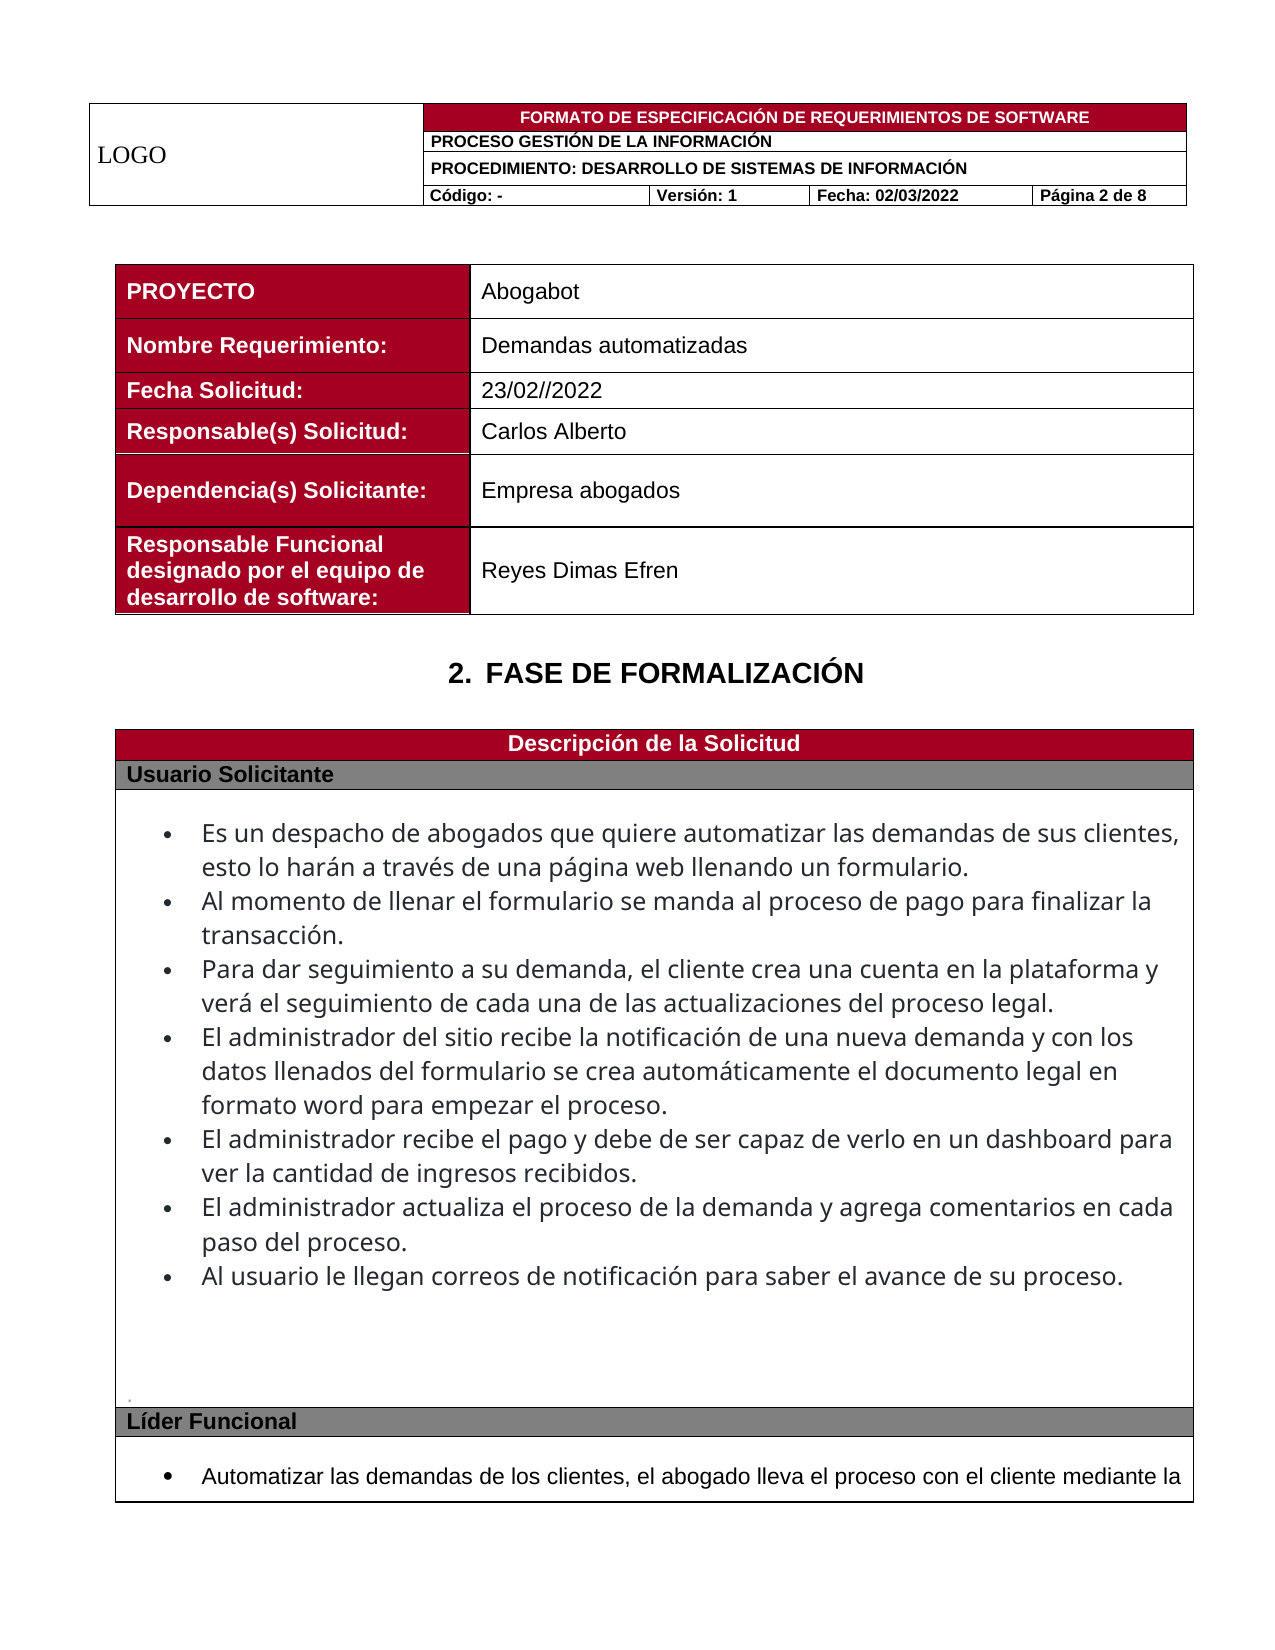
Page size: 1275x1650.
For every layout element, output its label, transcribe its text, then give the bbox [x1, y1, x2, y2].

table_cell Carlos Alberto [471, 409, 1193, 453]
table_cell Responsable(s) Solicitud: [116, 409, 469, 453]
table_cell Responsable Funcional designado por el equipo de desarrollo de software: [116, 528, 469, 613]
table_cell 23/02//2022 [471, 373, 1193, 408]
subtitle FASE DE FORMALIZACIÓN [215, 656, 1098, 689]
table_header Descripción de la Solicitud [116, 730, 1193, 760]
table_header PROYECTO [116, 265, 469, 318]
table_header Abogabot [471, 265, 1193, 318]
table_cell Líder Funcional [116, 1408, 1193, 1436]
table_cell Reyes Dimas Efren [471, 528, 1193, 613]
table_cell Es un despacho de abogados que quiere automatizar las demandas de sus clientes, esto lo harán a través de una página web llenando un formulario. Al momento de llenar el formulario se manda al proceso de pago para finalizar la transacción. Para dar seguimiento a su demanda, el cliente crea una cuenta en la plataforma y verá el seguimiento de cada una de las actualizaciones del proceso legal. El administrador del sitio recibe la notificación de una nueva demanda y con los datos llenados del formulario se crea automáticamente el documento legal en formato word para empezar el proceso. El administrador recibe el pago y debe de ser capaz de verlo en un dashboard para ver la cantidad de ingresos recibidos. El administrador actualiza el proceso de la demanda y agrega comentarios en cada paso del proceso. Al usuario le llegan correos de notificación para saber el avance de su proceso. . [116, 790, 1193, 1407]
table_cell Fecha Solicitud: [116, 373, 469, 408]
table_cell Demandas automatizadas [471, 319, 1193, 372]
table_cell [116, 1437, 1193, 1501]
table_cell Dependencia(s) Solicitante: [116, 455, 469, 526]
table_cell Empresa abogados [471, 455, 1193, 526]
table_cell Usuario Solicitante [116, 761, 1193, 789]
table_cell Nombre Requerimiento: [116, 319, 469, 372]
